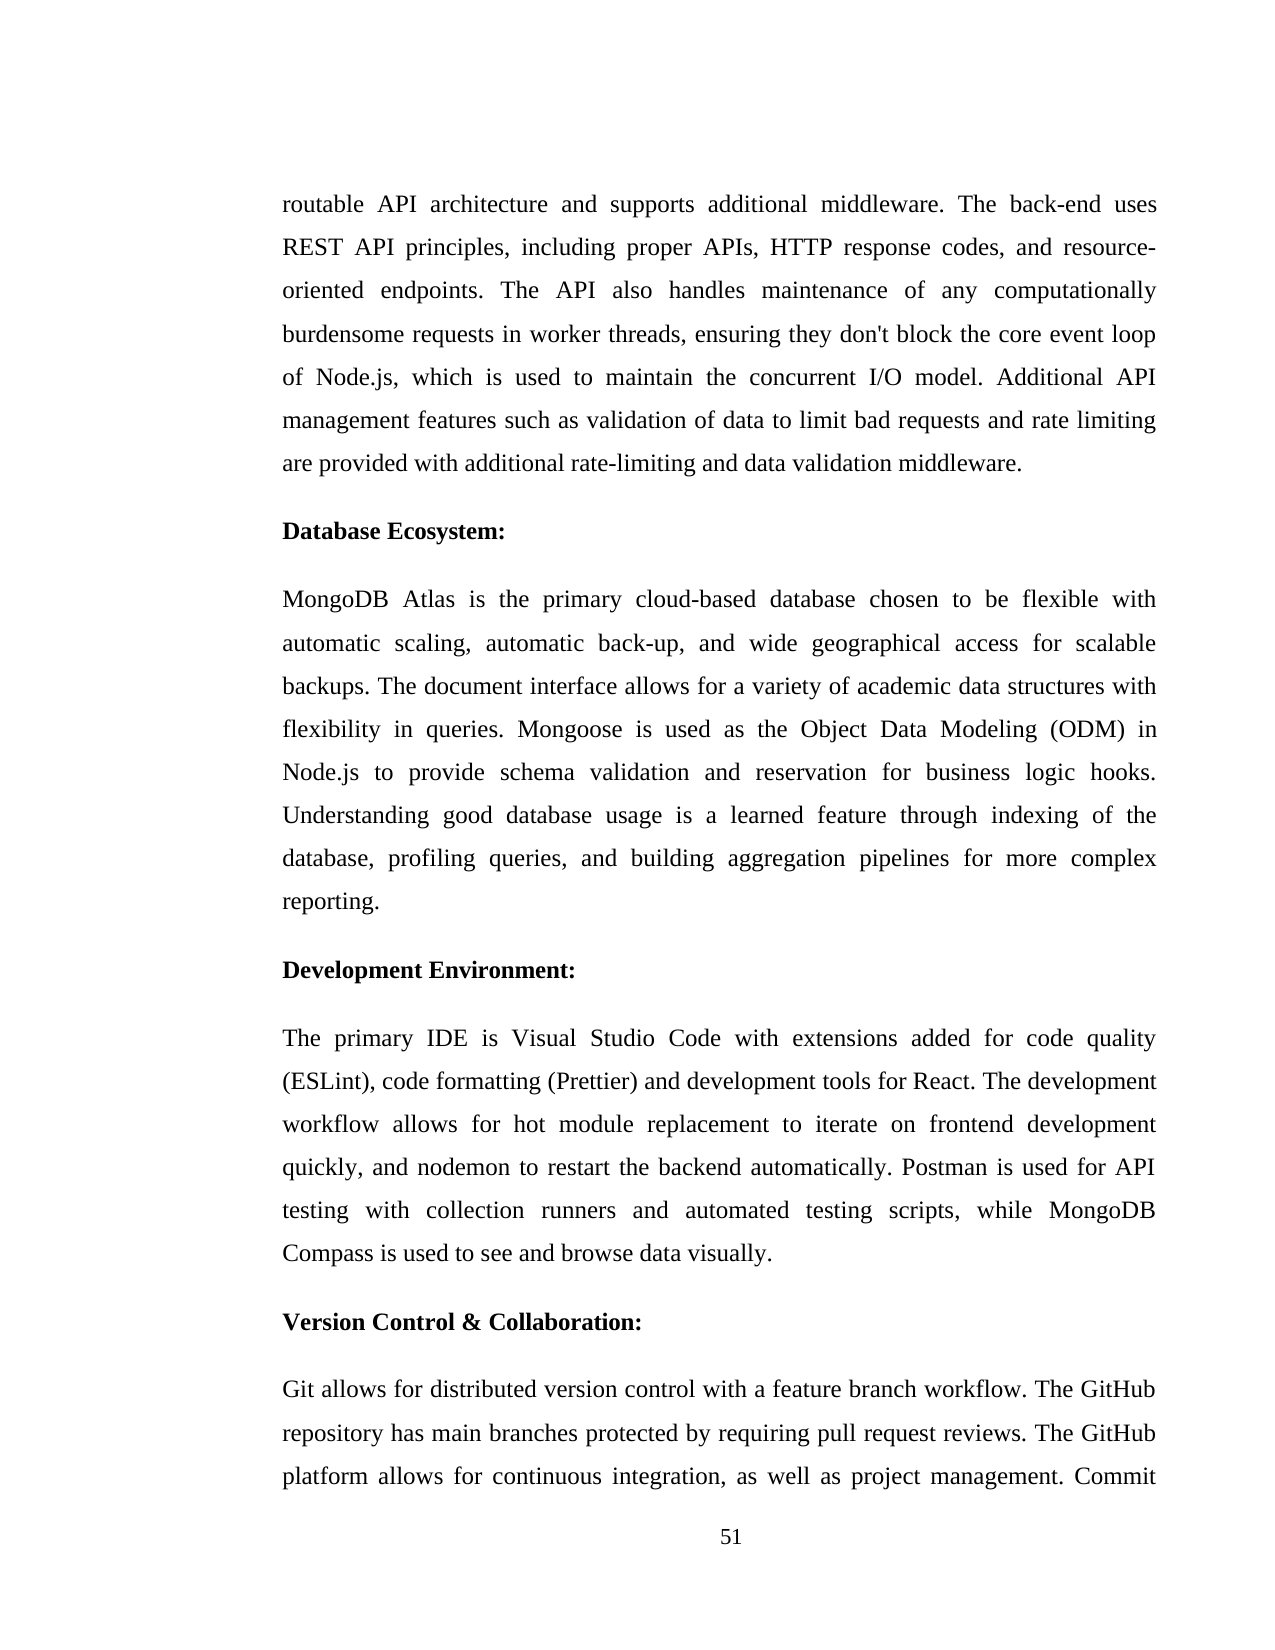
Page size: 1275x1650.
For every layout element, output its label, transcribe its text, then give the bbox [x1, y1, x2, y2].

text Database Ecosystem: [282, 516, 1237, 545]
text MongoDB Atlas is the primary cloud-based database chosen to be flexible with automatic scaling, automatic back-up, and wide geographical access for scalable backups. The document interface allows for a variety of academic data structures with flexibility in queries. Mongoose is used as the Object Data Modeling (ODM) in Node.js to provide schema validation and reservation for business logic hooks. Understanding good database usage is a learned feature through indexing of the database, profiling queries, and building aggregation pipelines for more complex reporting. [282, 584, 1157, 915]
text The primary IDE is Visual Studio Code with extensions added for code quality (ESLint), code formatting (Prettier) and development tools for React. The development workflow allows for hot module replacement to iterate on frontend development quickly, and nodemon to restart the backend automatically. Postman is used for API testing with collection runners and automated testing scripts, while MongoDB Compass is used to see and browse data visually. [282, 1023, 1157, 1267]
text Version Control & Collaboration: [282, 1307, 1237, 1335]
text Development Environment: [282, 955, 1237, 983]
text routable API architecture and supports additional middleware. The back-end uses REST API principles, including proper APIs, HTTP response codes, and resource-oriented endpoints. The API also handles maintenance of any computationally burdensome requests in worker threads, ensuring they don't block the core event loop of Node.js, which is used to maintain the concurrent I/O model. Additional API management features such as validation of data to limit bad requests and rate limiting are provided with additional rate-limiting and data validation middleware. [282, 189, 1157, 477]
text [282, 1374, 1157, 1489]
